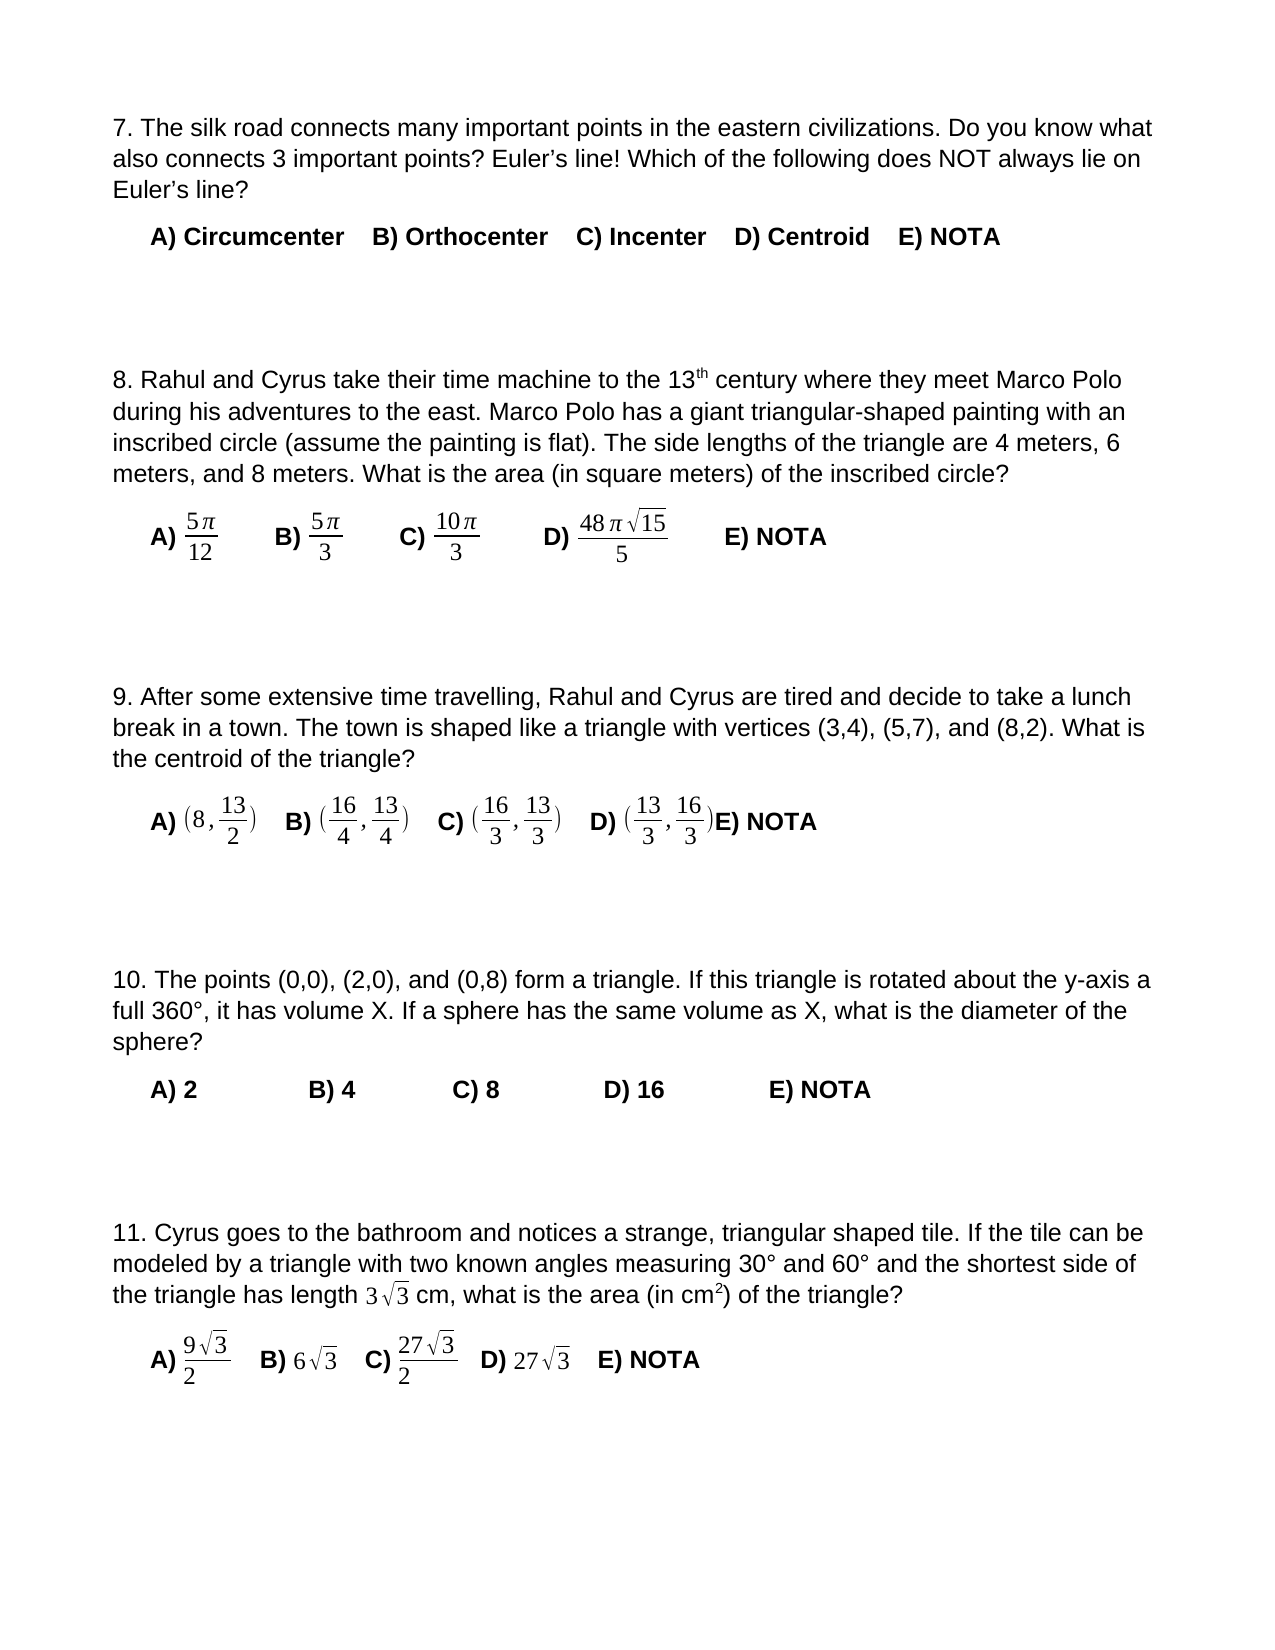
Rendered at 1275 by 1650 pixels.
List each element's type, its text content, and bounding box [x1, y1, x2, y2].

text 8. Rahul and Cyrus take their time machine to the 13th century where they meet Marco Polo during his adventures to the east. Marco Polo has a giant triangular-shaped painting with an inscribed circle (assume the painting is flat). The side lengths of the triangle are 4 meters, 6 meters, and 8 meters. What is the area (in square meters) of the inscribed circle? [112, 365, 1162, 487]
text A) B) C) D) E) NOTA [150, 506, 1162, 567]
text 9. After some extensive time travelling, Rahul and Cyrus are tired and decide to take a lunch break in a town. The town is shaped like a triangle with vertices (3,4), (5,7), and (8,2). What is the centroid of the triangle? [112, 682, 1162, 772]
text 7. The silk road connects many important points in the eastern civilizations. Do you know what also connects 3 important points? Euler’s line! Which of the following does NOT always lie on Euler’s line? [112, 112, 1162, 203]
text A) B) C) D) E) NOTA [150, 791, 1162, 850]
text 10. The points (0,0), (2,0), and (0,8) form a triangle. If this triangle is rotated about the y-axis a full 360°, it has volume X. If a sphere has the same volume as X, what is the diameter of the sphere? [112, 965, 1162, 1056]
text 11. Cyrus goes to the bathroom and notices a strange, triangular shaped tile. If the tile can be modeled by a triangle with two known angles measuring 30° and 60° and the shortest side of the triangle has length cm, what is the area (in cm2) of the triangle? [112, 1218, 1162, 1309]
text A) Circumcenter B) Orthocenter C) Incenter D) Centroid E) NOTA [150, 222, 1162, 251]
text A) B) C) D) E) NOTA [150, 1328, 1162, 1389]
text A) 2 B) 4 C) 8 D) 16 E) NOTA [150, 1074, 1162, 1103]
